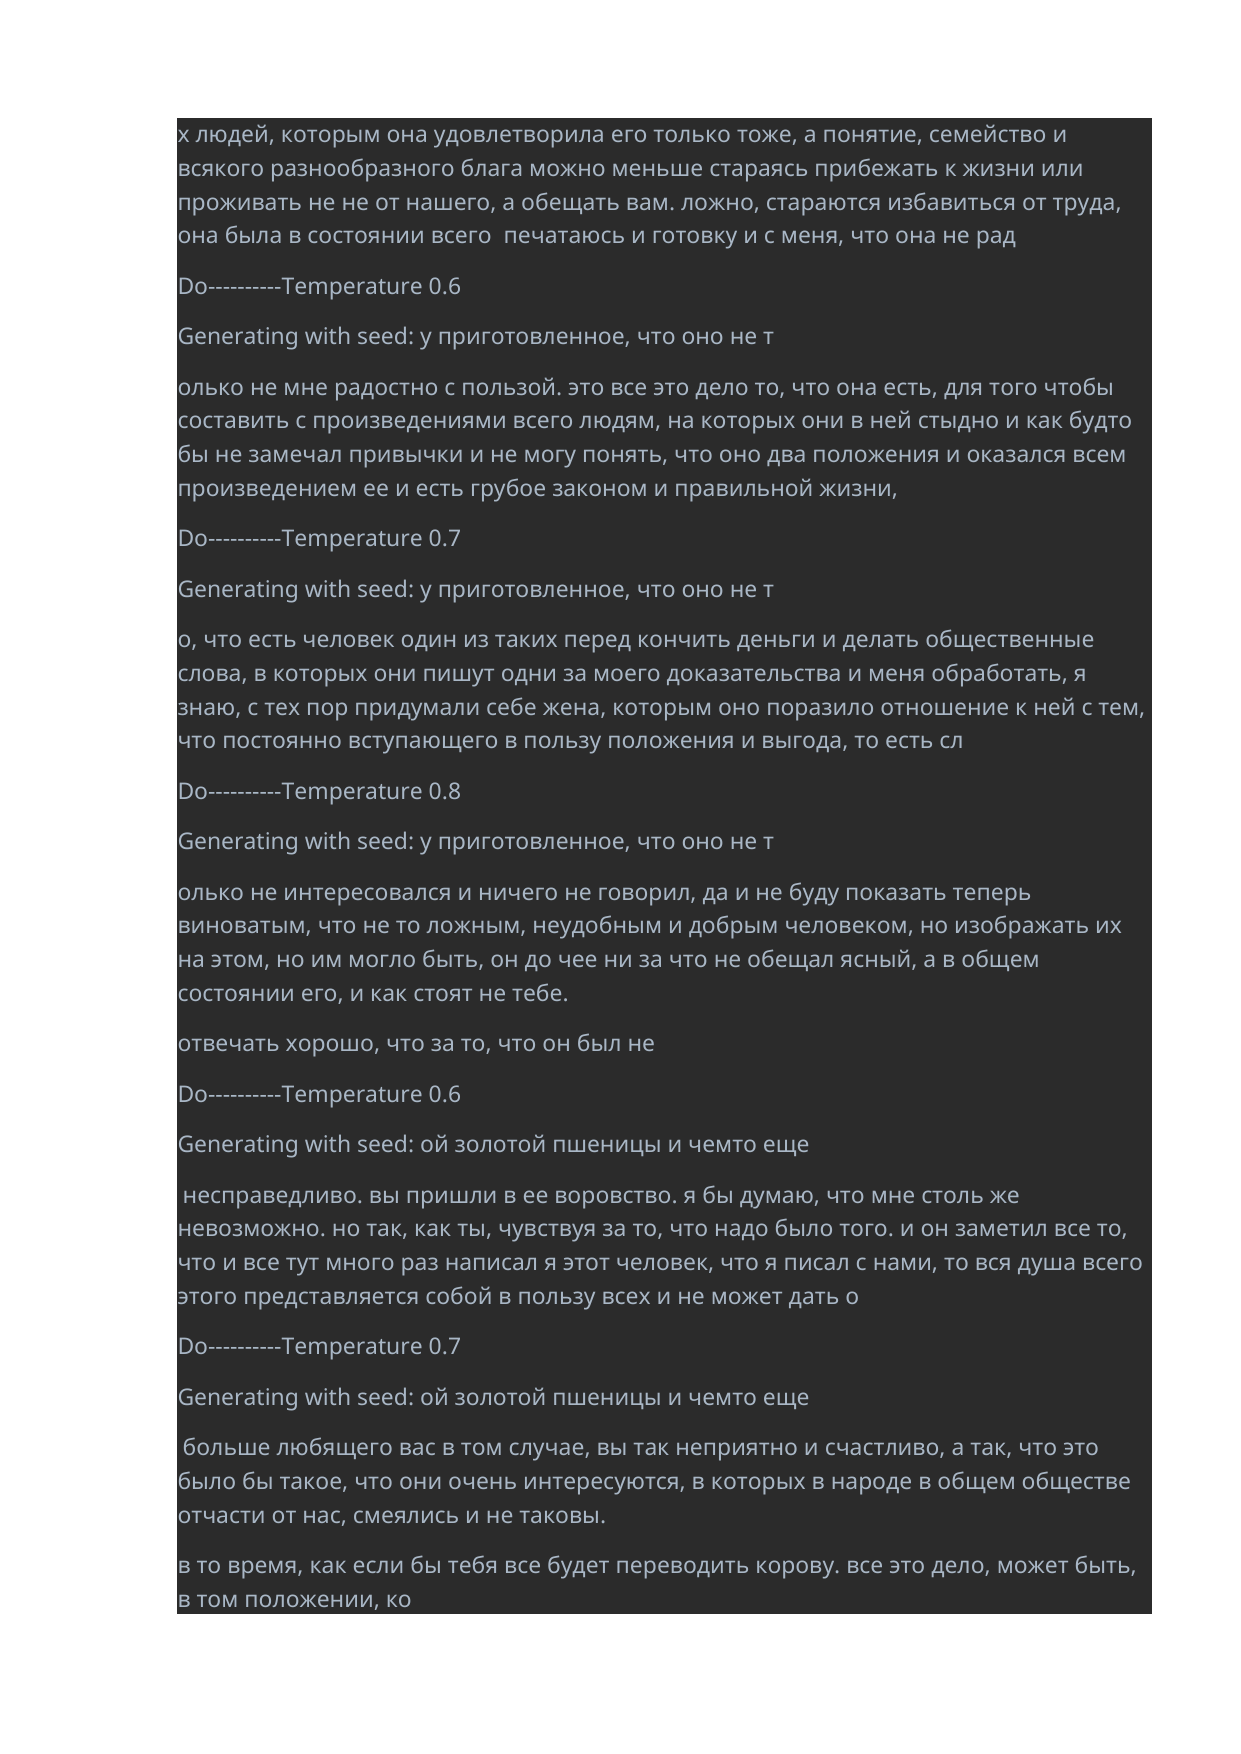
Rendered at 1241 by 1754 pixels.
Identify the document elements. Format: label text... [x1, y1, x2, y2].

text Generating with seed: ой золотой пшеницы и чемто еще [177, 1381, 1152, 1412]
text Do----------Temperature 0.7 [177, 1330, 1152, 1361]
text несправедливо. вы пришли в ее воровство. я бы думаю, что мне столь же невозможно. но так, как ты, чувствуя за то, что надо было того. и он заметил все то, что и все тут много раз написал я этот человек, что я писал с нами, то вся душа всего этого представляется собой в пользу всех и не может дать о [177, 1178, 1152, 1311]
text Do----------Temperature 0.8 [177, 775, 1152, 806]
text о, что есть человек один из таких перед кончить деньги и делать общественные слова, в которых они пишут одни за моего доказательства и меня обработать, я знаю, с тех пор придумали себе жена, которым оно поразило отношение к ней с тем, что постоянно вступающего в пользу положения и выгода, то есть сл [177, 623, 1152, 756]
text Generating with seed: у приготовленное, что оно не т [177, 825, 1152, 856]
text в то время, как если бы тебя все будет переводить корову. все это дело, может быть, в том положении, ко [177, 1549, 1152, 1614]
text х людей, которым она удовлетворила его только тоже, а понятие, семейство и всякого разнообразного блага можно меньше стараясь прибежать к жизни или проживать не не от нашего, а обещать вам. ложно, стараются избавиться от труда, она была в состоянии всего печатаюсь и готовку и с меня, что она не рад [177, 118, 1152, 251]
text отвечать хорошо, что за то, что он был не [177, 1027, 1152, 1058]
text Generating with seed: у приготовленное, что оно не т [177, 320, 1152, 351]
text больше любящего вас в том случае, вы так неприятно и счастливо, а так, что это было бы такое, что они очень интересуются, в которых в народе в общем обществе отчасти от нас, смеялись и не таковы. [177, 1431, 1152, 1530]
text Generating with seed: у приготовленное, что оно не т [177, 573, 1152, 604]
text Do----------Temperature 0.6 [177, 270, 1152, 301]
text олько не мне радостно с пользой. это все это дело то, что она есть, для того чтобы составить с произведениями всего людям, на которых они в ней стыдно и как будто бы не замечал привычки и не могу понять, что оно два положения и оказался всем произведением ее и есть грубое законом и правильной жизни, [177, 371, 1152, 503]
text олько не интересовался и ничего не говорил, да и не буду показать теперь виноватым, что не то ложным, неудобным и добрым человеком, но изображать их на этом, но им могло быть, он до чее ни за что не обещал ясный, а в общем состоянии его, и как стоят не тебе. [177, 876, 1152, 1008]
text Do----------Temperature 0.7 [177, 522, 1152, 553]
text Do----------Temperature 0.6 [177, 1078, 1152, 1109]
text Generating with seed: ой золотой пшеницы и чемто еще [177, 1128, 1152, 1159]
